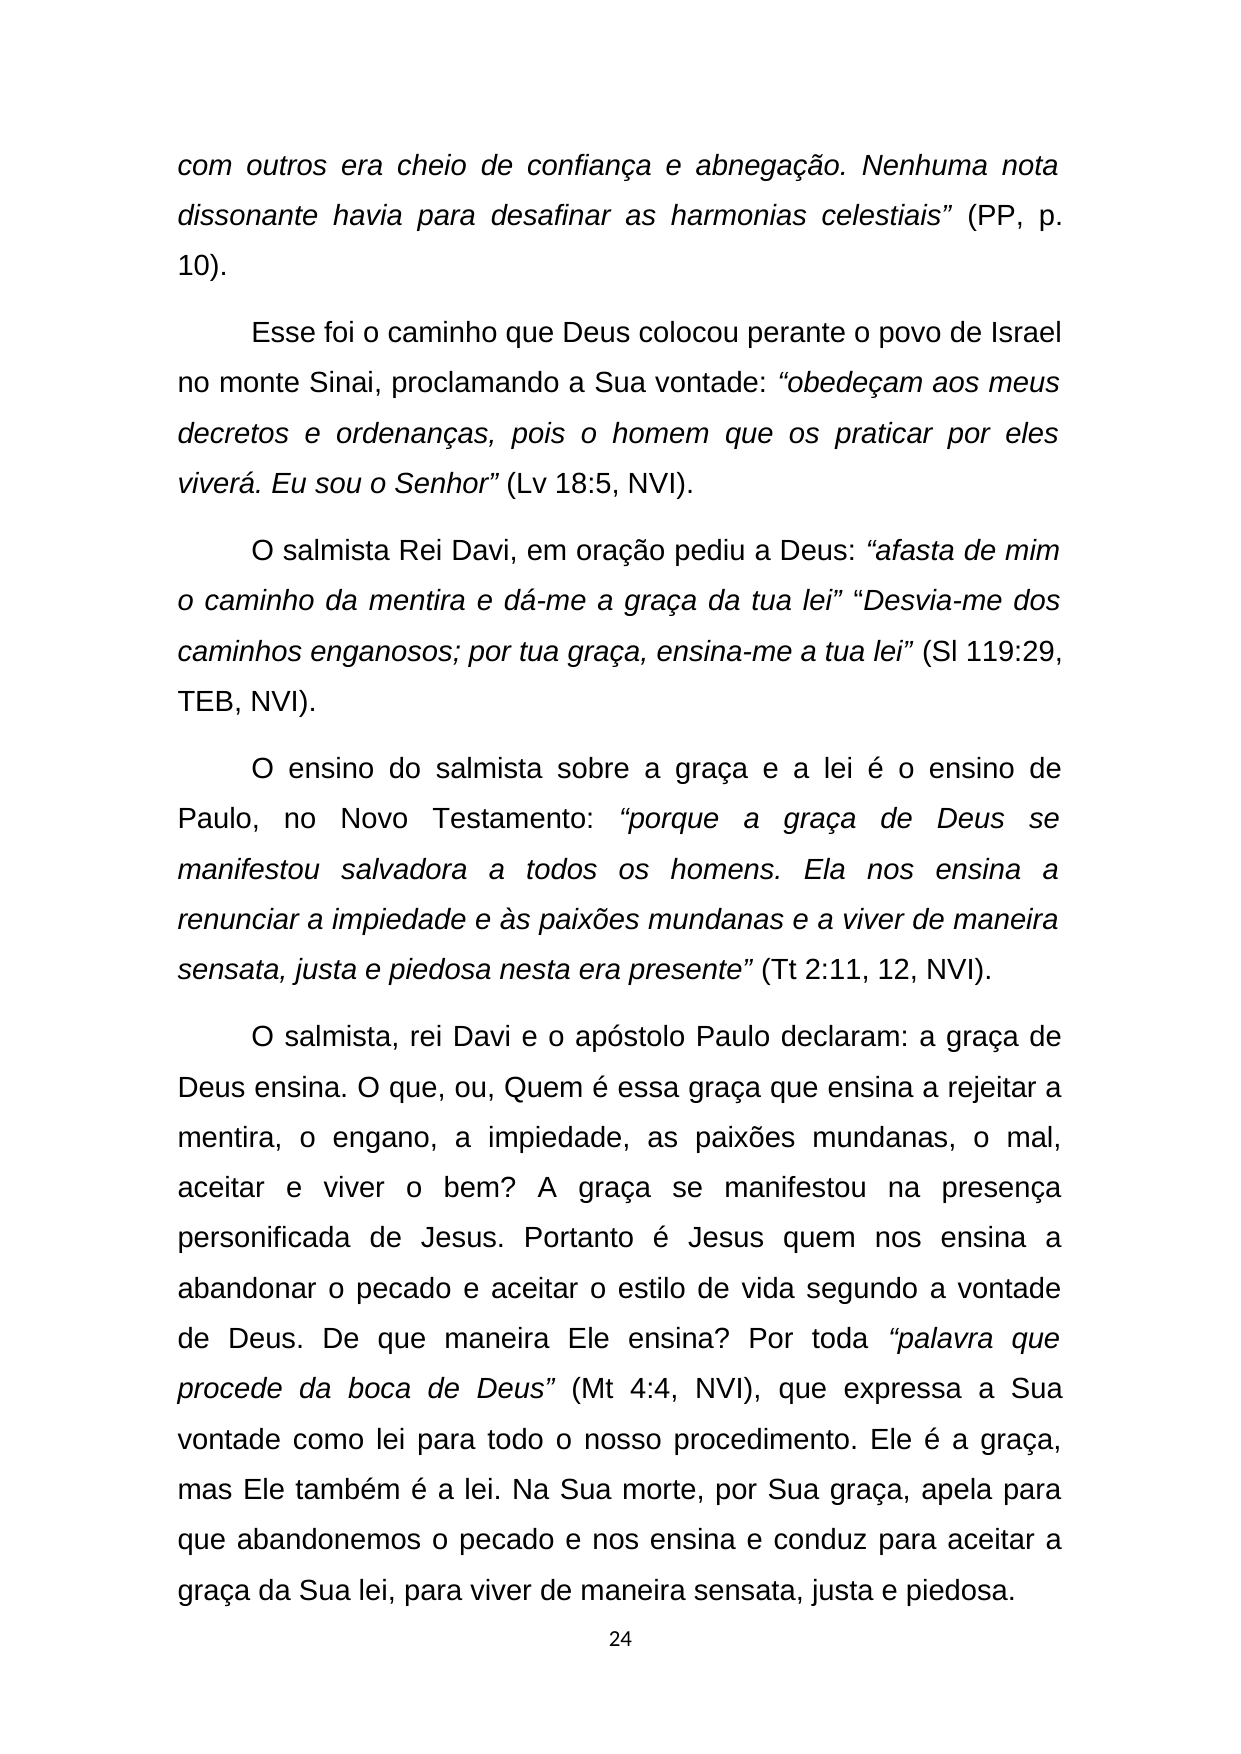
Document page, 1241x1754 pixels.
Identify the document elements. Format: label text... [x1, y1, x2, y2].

text Esse foi o caminho que Deus colocou perante o povo de Israel no monte Sinai, proclamando a Sua vontade: “obedeçam aos meus decretos e ordenanças, pois o homem que os praticar por eles viverá. Eu sou o Senhor” (Lv 18:5, NVI). [177, 315, 1063, 500]
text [177, 148, 1063, 282]
text O salmista Rei Davi, em oração pediu a Deus: “afasta de mim o caminho da mentira e dá-me a graça da tua lei” “Desvia-me dos caminhos enganosos; por tua graça, ensina-me a tua lei” (Sl 119:29, TEB, NVI). [177, 533, 1063, 718]
text O salmista, rei Davi e o apóstolo Paulo declaram: a graça de Deus ensina. O que, ou, Quem é essa graça que ensina a rejeitar a mentira, o engano, a impiedade, as paixões mundanas, o mal, aceitar e viver o bem? A graça se manifestou na presença personificada de Jesus. Portanto é Jesus quem nos ensina a abandonar o pecado e aceitar o estilo de vida segundo a vontade de Deus. De que maneira Ele ensina? Por toda “palavra que procede da boca de Deus” (Mt 4:4, NVI), que expressa a Sua vontade como lei para todo o nosso procedimento. Ele é a graça, mas Ele também é a lei. Na Sua morte, por Sua graça, apela para que abandonemos o pecado e nos ensina e conduz para aceitar a graça da Sua lei, para viver de maneira sensata, justa e piedosa. [177, 1019, 1063, 1606]
text O ensino do salmista sobre a graça e a lei é o ensino de Paulo, no Novo Testamento: “porque a graça de Deus se manifestou salvadora a todos os homens. Ela nos ensina a renunciar a impiedade e às paixões mundanas e a viver de maneira sensata, justa e piedosa nesta era presente” (Tt 2:11, 12, NVI). [177, 751, 1063, 986]
